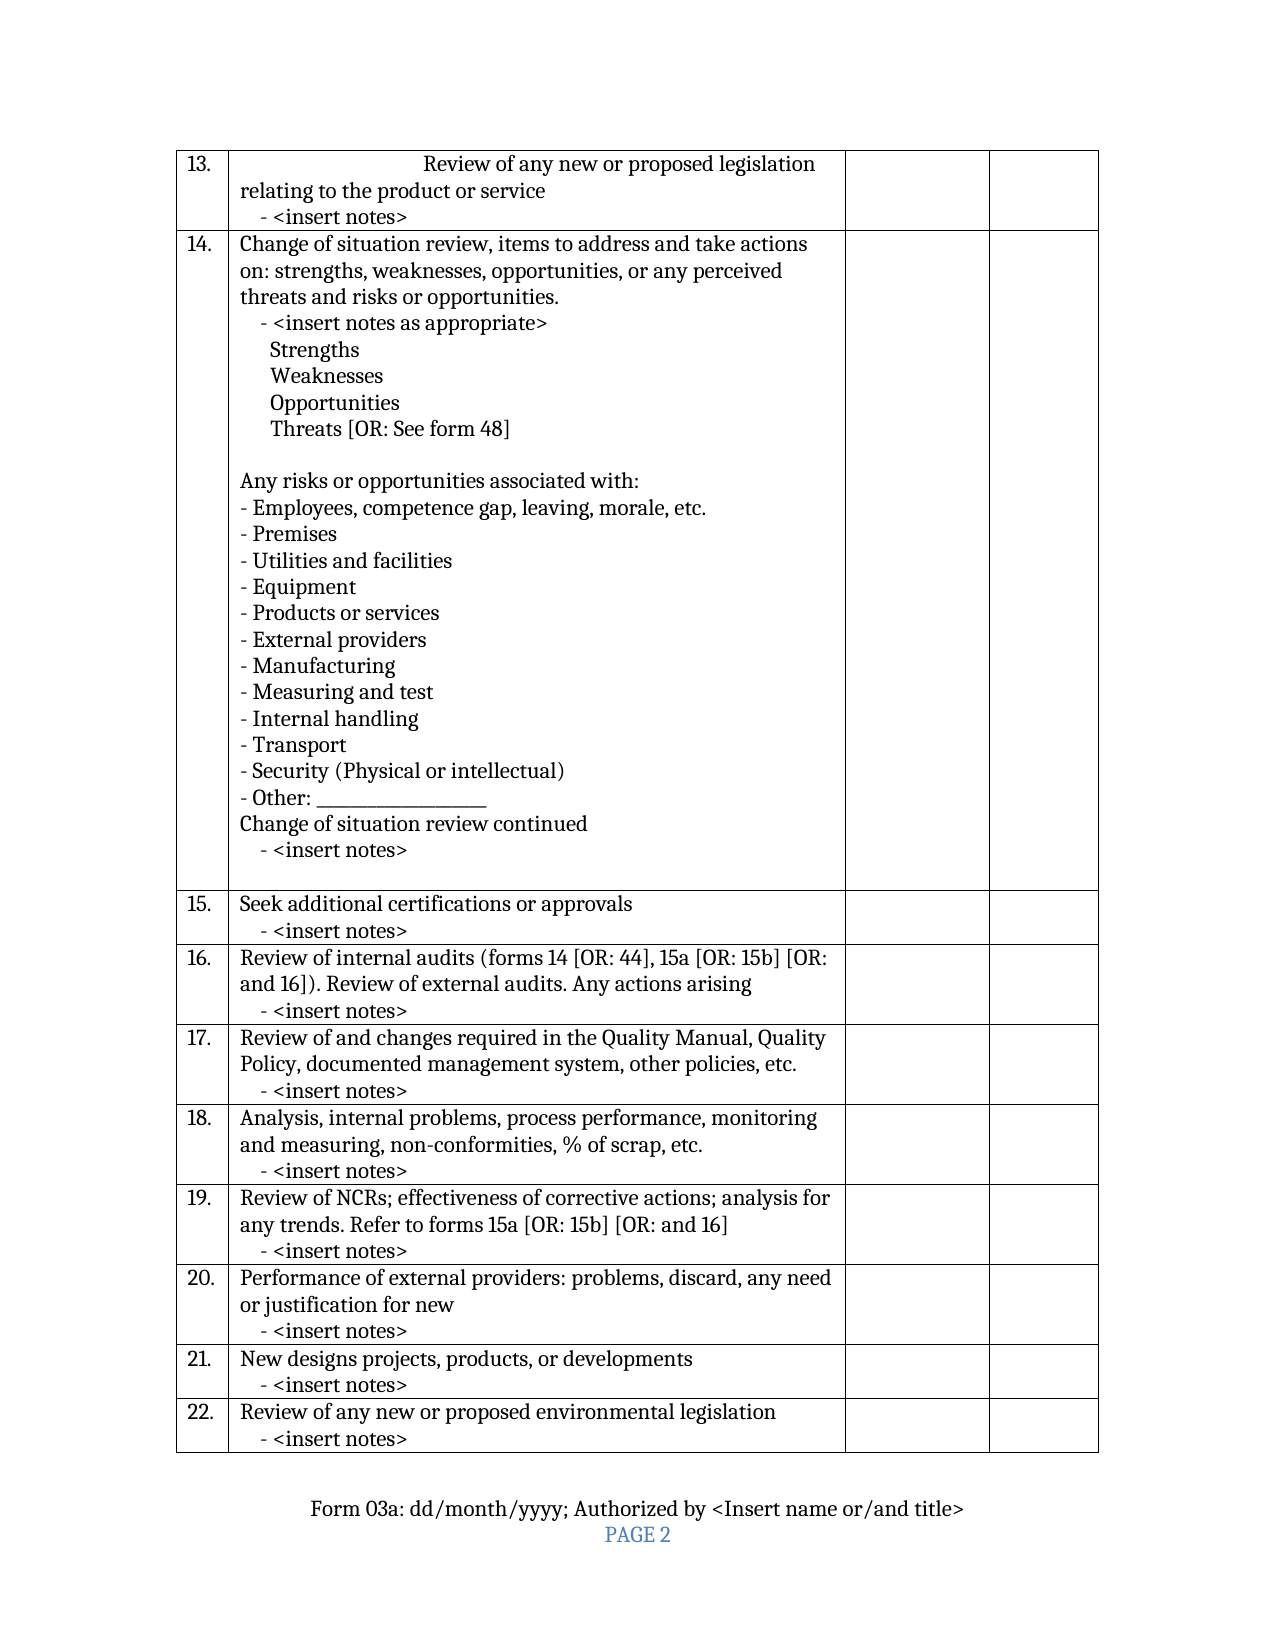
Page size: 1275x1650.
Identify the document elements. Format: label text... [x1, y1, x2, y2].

table_cell 19. [177, 1185, 228, 1264]
table_cell [846, 1265, 989, 1344]
table_cell Review of internal audits (forms 14 [OR: 44], 15a [OR: 15b] [OR: and 16]). Review of external audits. Any actions arising - <insert notes> [229, 945, 845, 1024]
table_cell Review of any new or proposed legislation relating to the product or service - <insert notes> [229, 151, 845, 230]
table_cell [846, 945, 989, 1024]
table_cell 22. [177, 1399, 228, 1452]
table_cell [846, 1399, 989, 1452]
table_cell [846, 1185, 989, 1264]
table_cell 15. [177, 891, 228, 944]
table_cell [846, 1345, 989, 1398]
table_cell [846, 151, 989, 230]
table_cell [990, 151, 1098, 230]
table_cell [990, 1025, 1098, 1104]
table_cell Analysis, internal problems, process performance, monitoring and measuring, non-conformities, % of scrap, etc. - <insert notes> [229, 1105, 845, 1184]
table_cell 20. [177, 1265, 228, 1344]
table_cell Seek additional certifications or approvals - <insert notes> [229, 891, 845, 944]
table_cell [229, 1399, 845, 1452]
table_cell 21. [177, 1345, 228, 1398]
table_cell [846, 1025, 989, 1104]
table_cell [990, 891, 1098, 944]
table_cell [990, 1399, 1098, 1452]
table_cell New designs projects, products, or developments - <insert notes> [229, 1345, 845, 1398]
table_cell [846, 1105, 989, 1184]
table_cell Performance of external providers: problems, discard, any need or justification for new - <insert notes> [229, 1265, 845, 1344]
table_cell [846, 231, 989, 890]
table_cell 13. [177, 151, 228, 230]
table_cell 17. [177, 1025, 228, 1104]
table_cell [990, 1345, 1098, 1398]
table_cell 16. [177, 945, 228, 1024]
table_cell 18. [177, 1105, 228, 1184]
table_cell [990, 945, 1098, 1024]
table_cell Change of situation review, items to address and take actions on: strengths, weaknesses, opportunities, or any perceived threats and risks or opportunities. - <insert notes as appropriate> Strengths Weaknesses Opportunities Threats [OR: See form 48] Any risks or opportunities associated with: - Employees, competence gap, leaving, morale, etc. - Premises - Utilities and facilities - Equipment - Products or services - External providers - Manufacturing - Measuring and test - Internal handling - Transport - Security (Physical or intellectual) - Other: ____________________ Change of situation review continued - <insert notes> [229, 231, 845, 890]
table_cell Review of NCRs; effectiveness of corrective actions; analysis for any trends. Refer to forms 15a [OR: 15b] [OR: and 16] - <insert notes> [229, 1185, 845, 1264]
table_cell [846, 891, 989, 944]
table_cell [990, 231, 1098, 890]
table_cell 14. [177, 231, 228, 890]
table_cell [990, 1265, 1098, 1344]
table_cell Review of and changes required in the Quality Manual, Quality Policy, documented management system, other policies, etc. - <insert notes> [229, 1025, 845, 1104]
table_cell [990, 1185, 1098, 1264]
table_cell [990, 1105, 1098, 1184]
